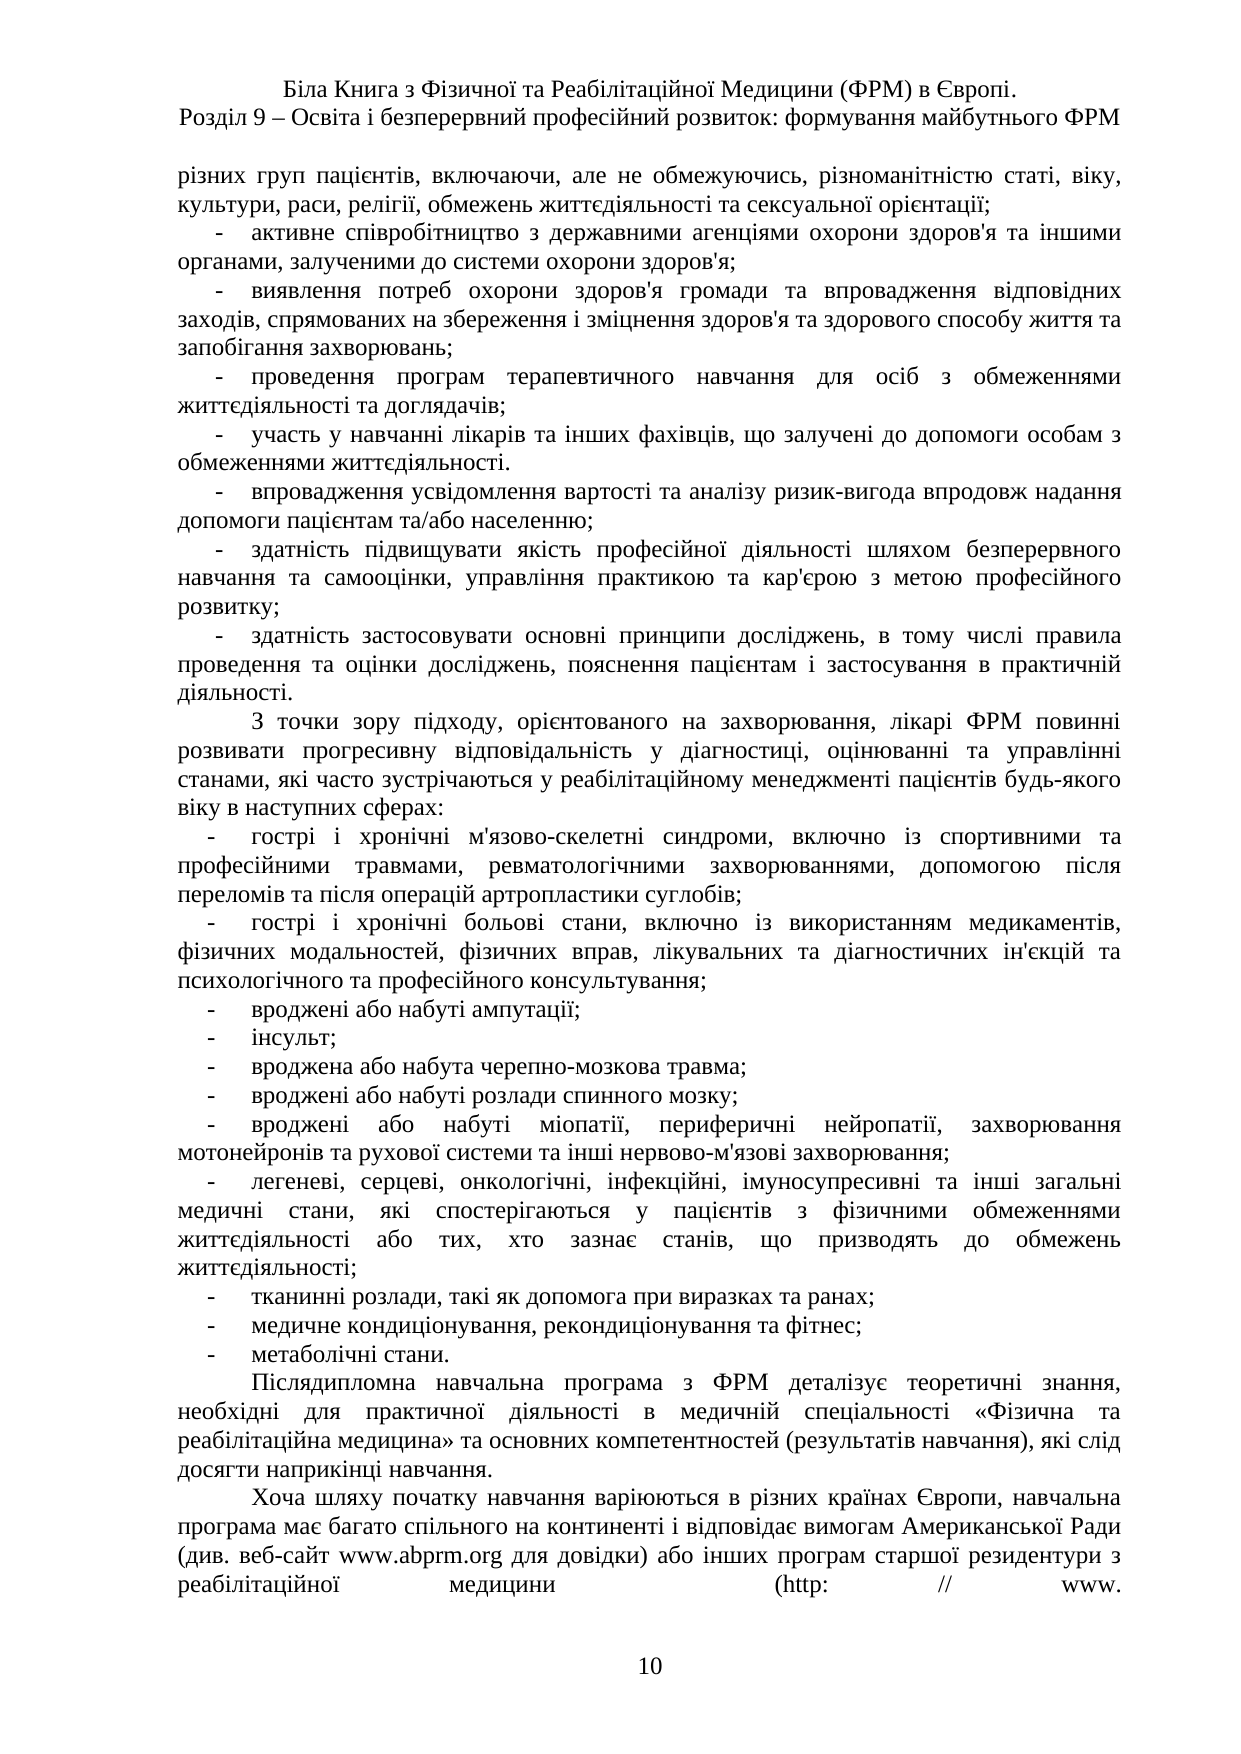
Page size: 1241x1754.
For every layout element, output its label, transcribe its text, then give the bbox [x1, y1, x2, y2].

text Післядипломна навчальна програма з ФРМ деталізує теоретичні знання, необхідні для практичної діяльності в медичній спеціальності «Фізична та реабілітаційна медицина» та основних компетентностей (результатів навчання), які слід досягти наприкінці навчання. [177, 1367, 1122, 1482]
list здатність застосовувати основні принципи досліджень, в тому числі правила проведення та оцінки досліджень, пояснення пацієнтам і застосування в практичній діяльності. [177, 620, 1122, 706]
list вроджена або набута черепно-мозкова травма; [177, 1051, 1122, 1080]
list вроджені або набуті розлади спинного мозку; [177, 1080, 1122, 1109]
list тканинні розлади, такі як допомога при виразках та ранах; [177, 1281, 1122, 1310]
list медичне кондиціонування, рекондиціонування та фітнес; [177, 1310, 1122, 1339]
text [177, 1482, 1122, 1597]
list здатність підвищувати якість професійної діяльності шляхом безперервного навчання та самооцінки, управління практикою та кар'єрою з метою професійного розвитку; [177, 534, 1122, 620]
list впровадження усвідомлення вартості та аналізу ризик-вигода впродовж надання допомоги пацієнтам та/або населенню; [177, 476, 1122, 534]
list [177, 160, 1122, 217]
list гострі і хронічні м'язово-скелетні синдроми, включно із спортивними та професійними травмами, ревматологічними захворюваннями, допомогою після переломів та після операцій артропластики суглобів; [177, 821, 1122, 907]
list вроджені або набуті ампутації; [177, 994, 1122, 1022]
list легеневі, серцеві, онкологічні, інфекційні, імуносупресивні та інші загальні медичні стани, які спостерігаються у пацієнтів з фізичними обмеженнями життєдіяльності або тих, хто зазнає станів, що призводять до обмежень життєдіяльності; [177, 1166, 1122, 1281]
list виявлення потреб охорони здоров'я громади та впровадження відповідних заходів, спрямованих на збереження і зміцнення здоров'я та здорового способу життя та запобігання захворювань; [177, 275, 1122, 361]
list метаболічні стани. [177, 1339, 1122, 1367]
list вроджені або набуті міопатії, периферичні нейропатії, захворювання мотонейронів та рухової системи та інші нервово-м'язові захворювання; [177, 1109, 1122, 1166]
list активне співробітництво з державними агенціями охорони здоров'я та іншими органами, залученими до системи охорони здоров'я; [177, 217, 1122, 275]
list проведення програм терапевтичного навчання для осіб з обмеженнями життєдіяльності та доглядачів; [177, 361, 1122, 419]
list участь у навчанні лікарів та інших фахівців, що залучені до допомоги особам з обмеженнями життєдіяльності. [177, 419, 1122, 476]
list інсульт; [177, 1022, 1122, 1051]
text З точки зору підходу, орієнтованого на захворювання, лікарі ФРМ повинні розвивати прогресивну відповідальність у діагностиці, оцінюванні та управлінні станами, які часто зустрічаються у реабілітаційному менеджменті пацієнтів будь-якого віку в наступних сферах: [177, 706, 1122, 821]
list гострі і хронічні больові стани, включно із використанням медикаментів, фізичних модальностей, фізичних вправ, лікувальних та діагностичних ін'єкцій та психологічного та професійного консультування; [177, 907, 1122, 994]
